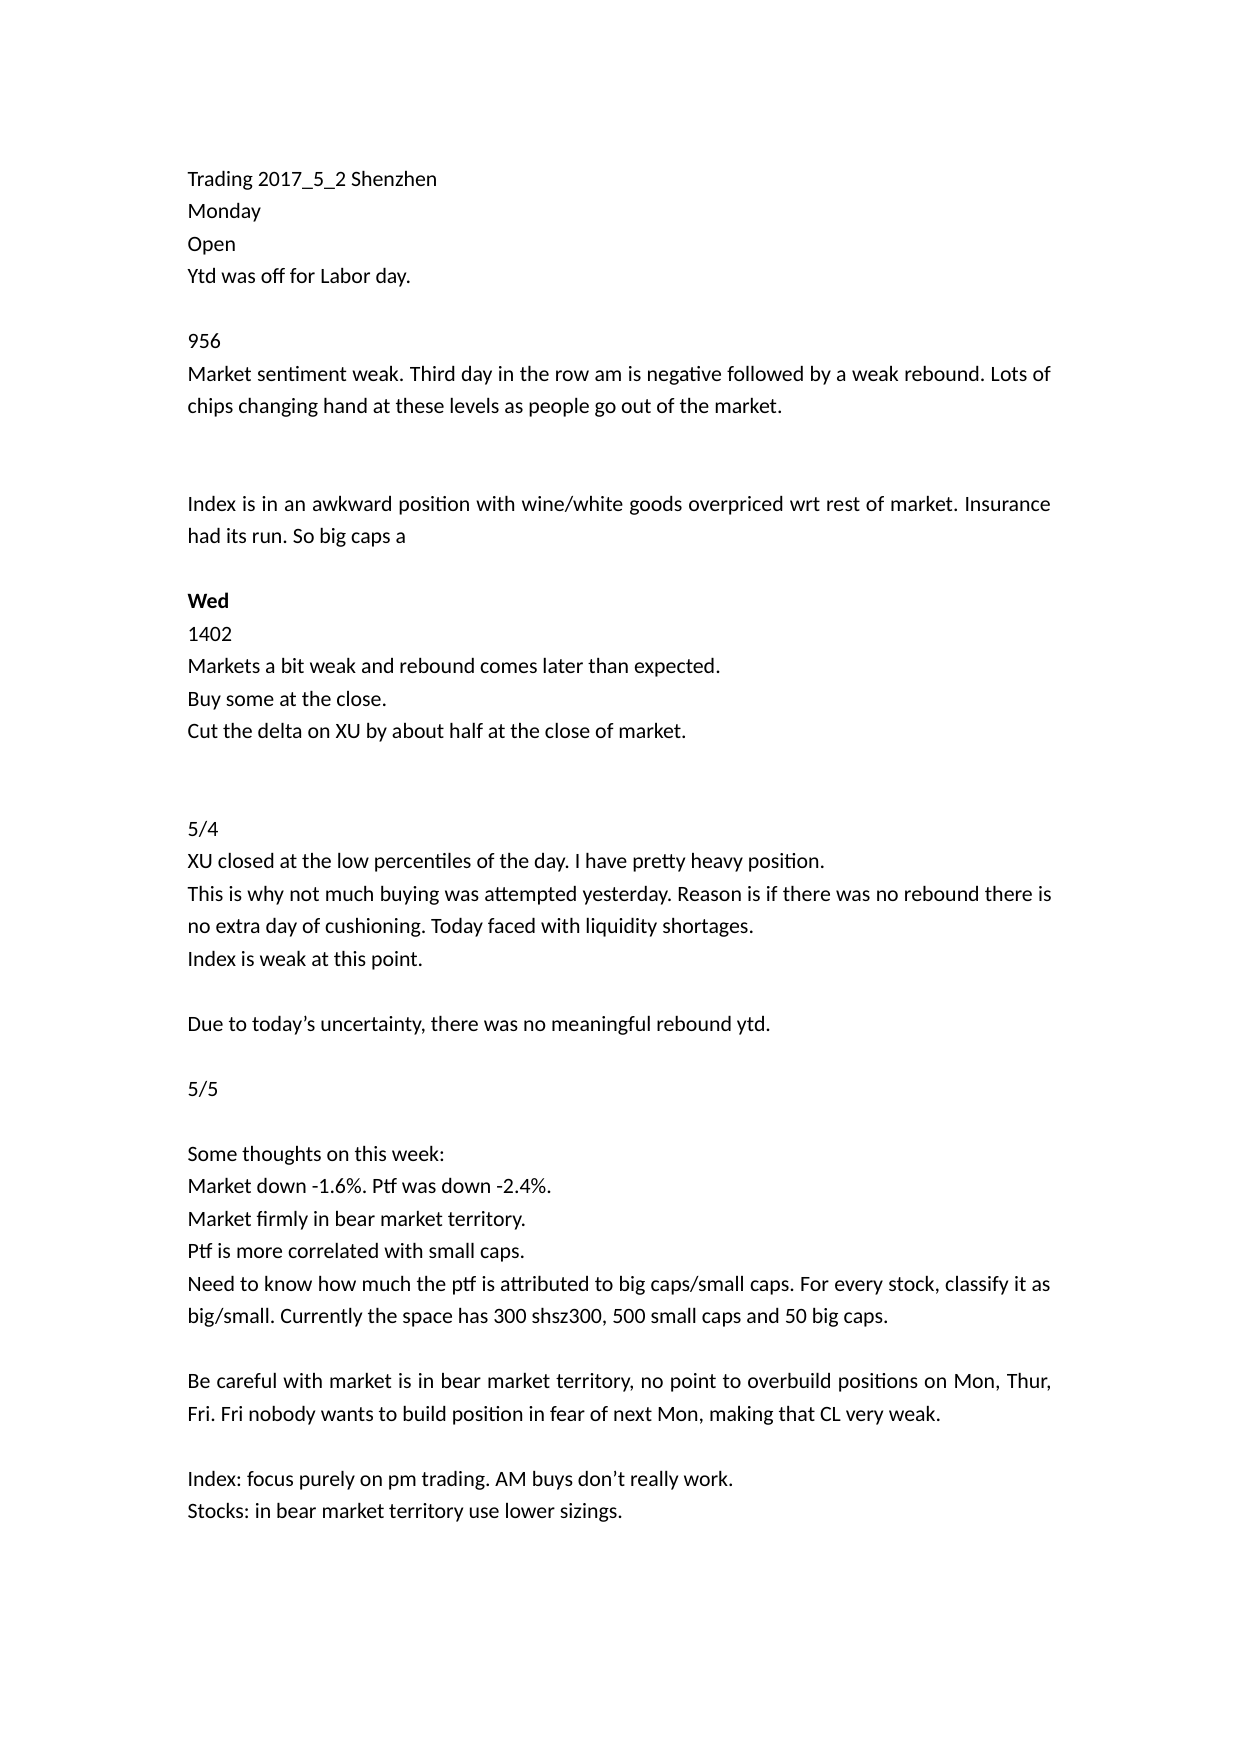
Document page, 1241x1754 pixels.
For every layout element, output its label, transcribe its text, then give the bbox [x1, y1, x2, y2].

text 956 [187, 324, 1053, 357]
text 5/4 [187, 812, 1053, 844]
text Monday [187, 194, 1053, 227]
text Need to know how much the ptf is attributed to big caps/small caps. For every stock, classify it as big/small. Currently the space has 300 shsz300, 500 small caps and 50 big caps. [187, 1267, 1053, 1332]
text Wed [187, 584, 1053, 617]
text 5/5 [187, 1072, 1053, 1104]
text Ptf is more correlated with small caps. [187, 1234, 1053, 1267]
text Market sentiment weak. Third day in the row am is negative followed by a weak rebound. Lots of chips changing hand at these levels as people go out of the market. [187, 357, 1053, 422]
text Due to today’s uncertainty, there was no meaningful rebound ytd. [187, 1007, 1053, 1039]
text Market firmly in bear market territory. [187, 1202, 1053, 1234]
text Ytd was off for Labor day. [187, 259, 1053, 292]
text Open [187, 227, 1053, 259]
text Markets a bit weak and rebound comes later than expected. [187, 649, 1053, 682]
text 1402 [187, 617, 1053, 649]
text Be careful with market is in bear market territory, no point to overbuild positions on Mon, Thur, Fri. Fri nobody wants to build position in fear of next Mon, making that CL very weak. [187, 1364, 1053, 1429]
text Trading 2017_5_2 Shenzhen [187, 162, 1053, 194]
text Stocks: in bear market territory use lower sizings. [187, 1494, 1053, 1527]
text Index is in an awkward position with wine/white goods overpriced wrt rest of market. Insurance had its run. So big caps a [187, 487, 1053, 552]
text Index: focus purely on pm trading. AM buys don’t really work. [187, 1462, 1053, 1494]
text Cut the delta on XU by about half at the close of market. [187, 714, 1053, 747]
text This is why not much buying was attempted yesterday. Reason is if there was no rebound there is no extra day of cushioning. Today faced with liquidity shortages. [187, 877, 1053, 942]
text Buy some at the close. [187, 682, 1053, 714]
text Some thoughts on this week: [187, 1137, 1053, 1169]
text Market down -1.6%. Ptf was down -2.4%. [187, 1169, 1053, 1202]
text Index is weak at this point. [187, 942, 1053, 974]
text XU closed at the low percentiles of the day. I have pretty heavy position. [187, 844, 1053, 877]
